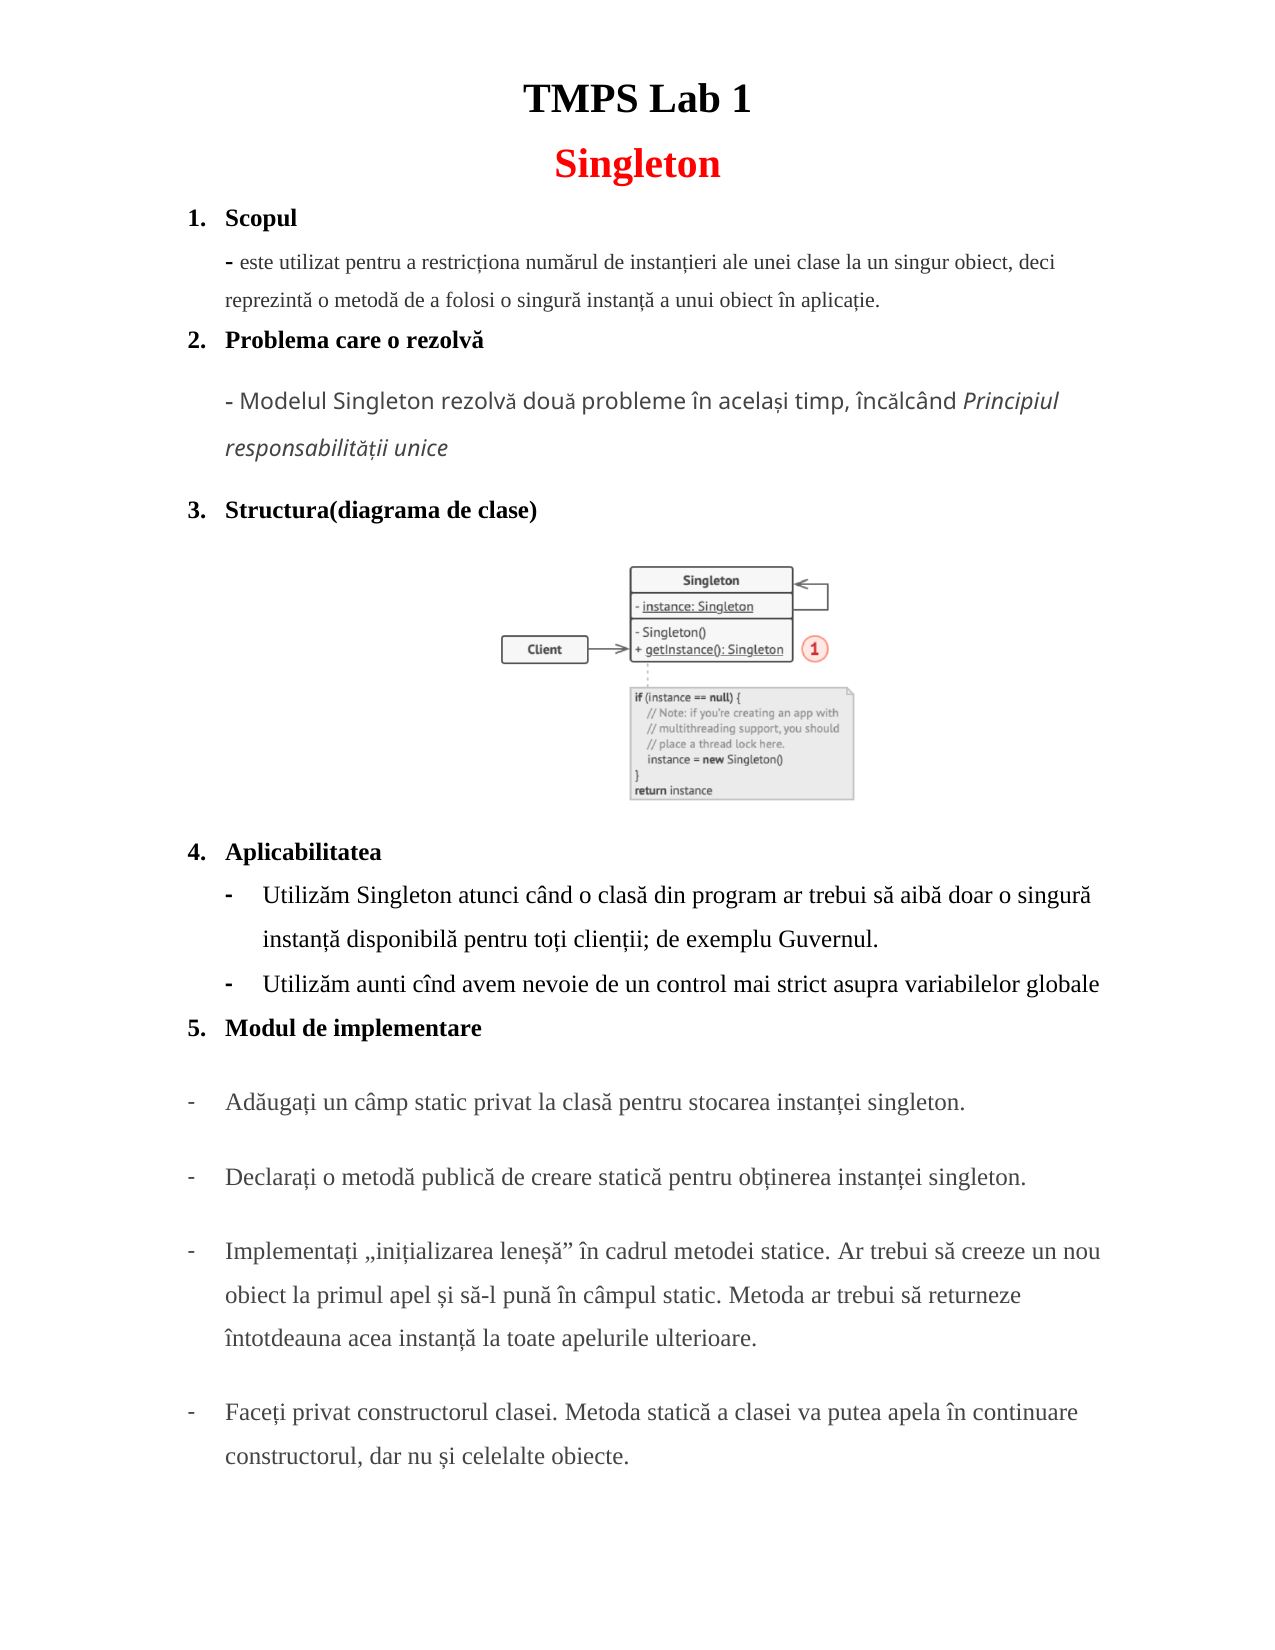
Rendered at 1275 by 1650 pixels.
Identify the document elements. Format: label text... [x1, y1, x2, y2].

list Utilizăm Singleton atunci când o clasă din program ar trebui să aibă doar o singură instanță disponibilă pentru toți clienții; de exemplu Guvernul. [225, 880, 1125, 953]
list Modul de implementare [187, 1013, 1125, 1042]
text Singleton [150, 138, 1125, 186]
list Adăugați un câmp static privat la clasă pentru stocarea instanței singleton. [187, 1086, 1125, 1116]
text - Modelul Singleton rezolvă două probleme în același timp, încălcând Principiul responsabilității unice [225, 385, 1125, 463]
list Aplicabilitatea [187, 837, 1125, 865]
list Problema care o rezolvă [187, 325, 1125, 354]
list Declarați o metodă publică de creare statică pentru obținerea instanței singleton. [187, 1161, 1125, 1191]
list Implementați „inițializarea leneșă” în cadrul metodei statice. Ar trebui să creeze un nou obiect la primul apel și să-l pună în câmpul static. Metoda ar trebui să returneze întotdeauna acea instanță la toate apelurile ulterioare. [187, 1236, 1125, 1352]
list Structura(diagrama de clase) [187, 496, 1125, 524]
list Faceți privat constructorul clasei. Metoda statică a clasei va putea apela în continuare constructorul, dar nu și celelalte obiecte. [187, 1396, 1125, 1469]
list - este utilizat pentru a restricționa numărul de instanțieri ale unei clase la un singur obiect, deci reprezintă o metodă de a folosi o singură instanță a unui obiect în aplicație. [225, 246, 1125, 313]
picture [482, 538, 868, 823]
list Utilizăm aunti cînd avem nevoie de un control mai strict asupra variabilelor globale [225, 968, 1125, 998]
list Scopul [187, 203, 1125, 232]
text TMPS Lab 1 [150, 74, 1125, 122]
